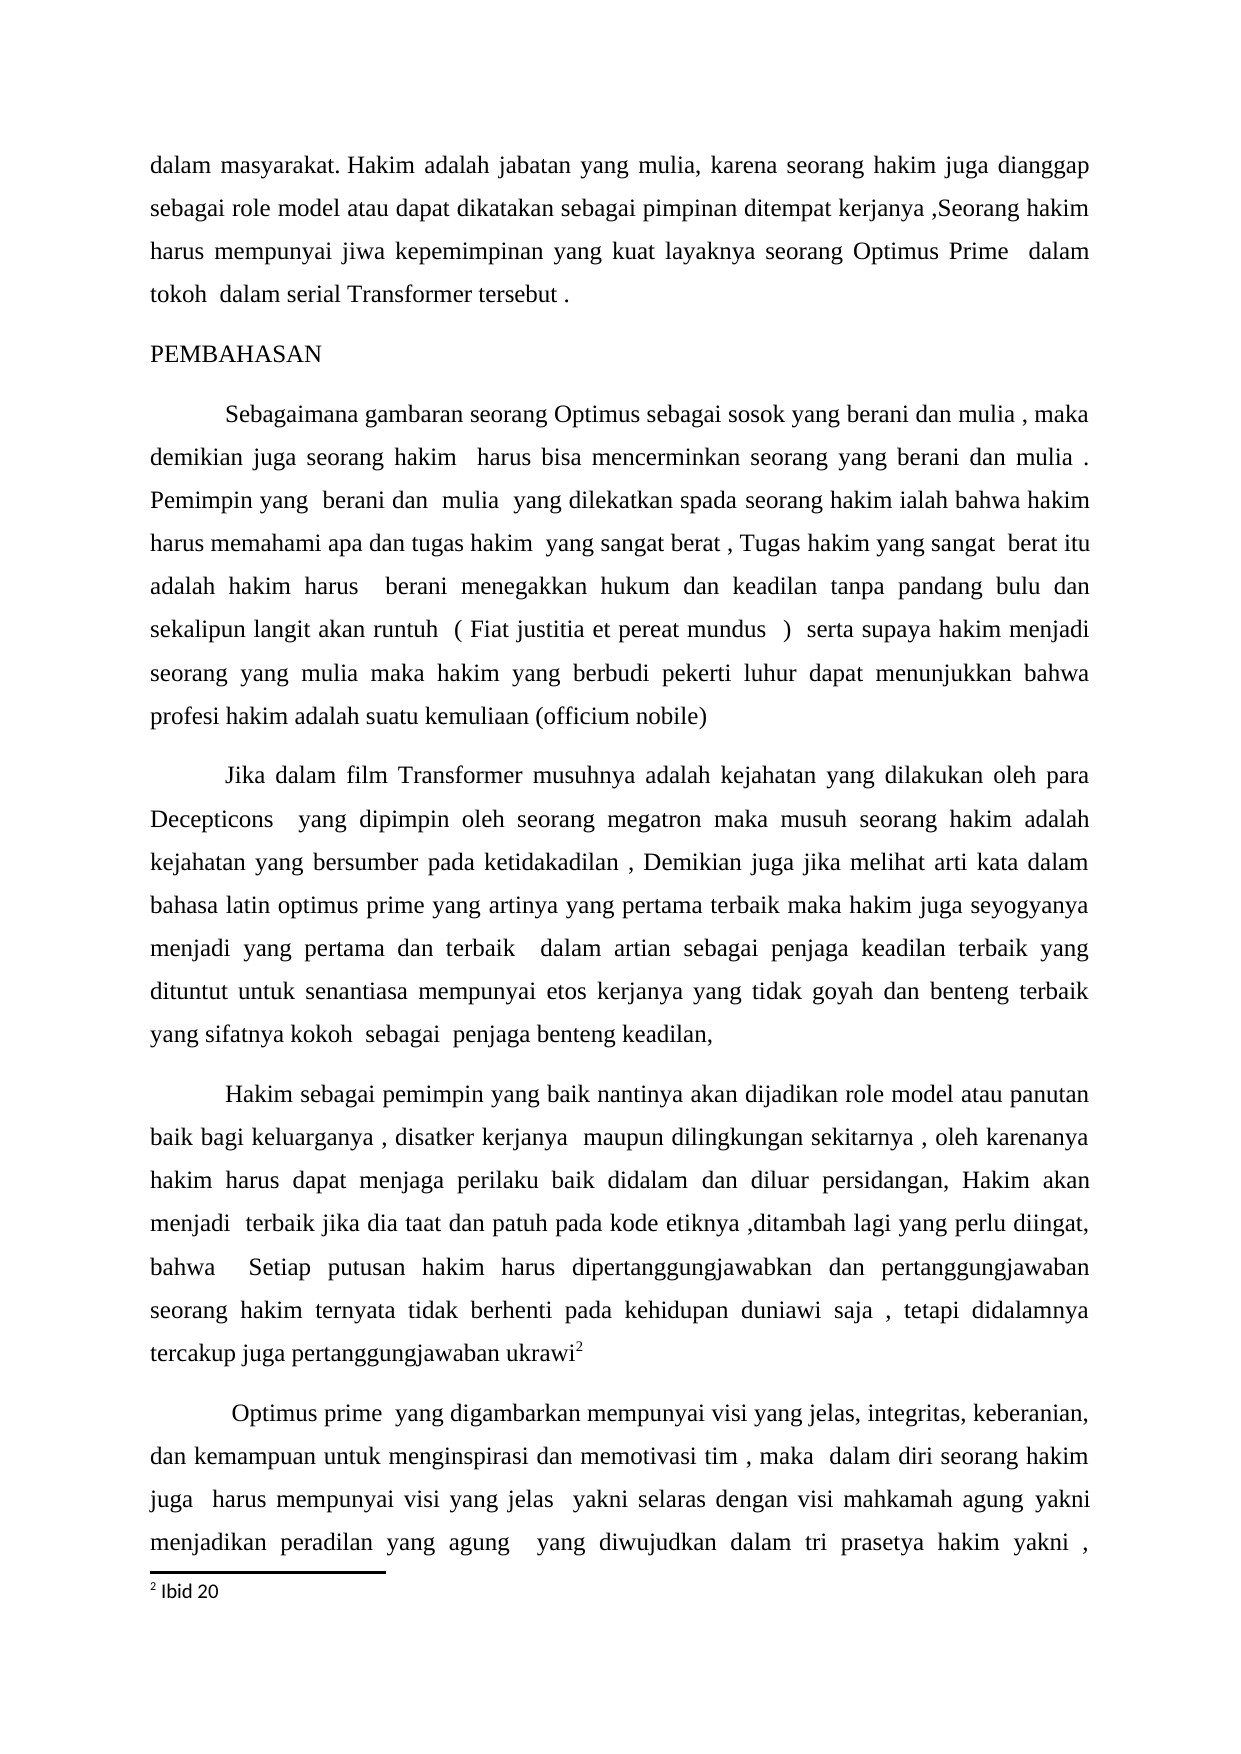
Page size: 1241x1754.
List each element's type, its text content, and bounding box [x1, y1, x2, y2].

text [150, 150, 1090, 308]
text Jika dalam film Transformer musuhnya adalah kejahatan yang dilakukan oleh para Decepticons yang dipimpin oleh seorang megatron maka musuh seorang hakim adalah kejahatan yang bersumber pada ketidakadilan , Demikian juga jika melihat arti kata dalam bahasa latin optimus prime yang artinya yang pertama terbaik maka hakim juga seyogyanya menjadi yang pertama dan terbaik dalam artian sebagai penjaga keadilan terbaik yang dituntut untuk senantiasa mempunyai etos kerjanya yang tidak goyah dan benteng terbaik yang sifatnya kokoh sebagai penjaga benteng keadilan, [150, 761, 1090, 1048]
text Sebagaimana gambaran seorang Optimus sebagai sosok yang berani dan mulia , maka demikian juga seorang hakim harus bisa mencerminkan seorang yang berani dan mulia . Pemimpin yang berani dan mulia yang dilekatkan spada seorang hakim ialah bahwa hakim harus memahami apa dan tugas hakim yang sangat berat , Tugas hakim yang sangat berat itu adalah hakim harus berani menegakkan hukum dan keadilan tanpa pandang bulu dan sekalipun langit akan runtuh ( Fiat justitia et pereat mundus ) serta supaya hakim menjadi seorang yang mulia maka hakim yang berbudi pekerti luhur dapat menunjukkan bahwa profesi hakim adalah suatu kemuliaan (officium nobile) [150, 399, 1090, 729]
text Hakim sebagai pemimpin yang baik nantinya akan dijadikan role model atau panutan baik bagi keluarganya , disatker kerjanya maupun dilingkungan sekitarnya , oleh karenanya hakim harus dapat menjaga perilaku baik didalam dan diluar persidangan, Hakim akan menjadi terbaik jika dia taat dan patuh pada kode etiknya ,ditambah lagi yang perlu diingat, bahwa Setiap putusan hakim harus dipertanggungjawabkan dan pertanggungjawaban seorang hakim ternyata tidak berhenti pada kehidupan duniawi saja , tetapi didalamnya tercakup juga pertanggungjawaban ukrawi [150, 1079, 1090, 1367]
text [150, 1398, 1090, 1556]
text PEMBAHASAN [150, 339, 1090, 368]
